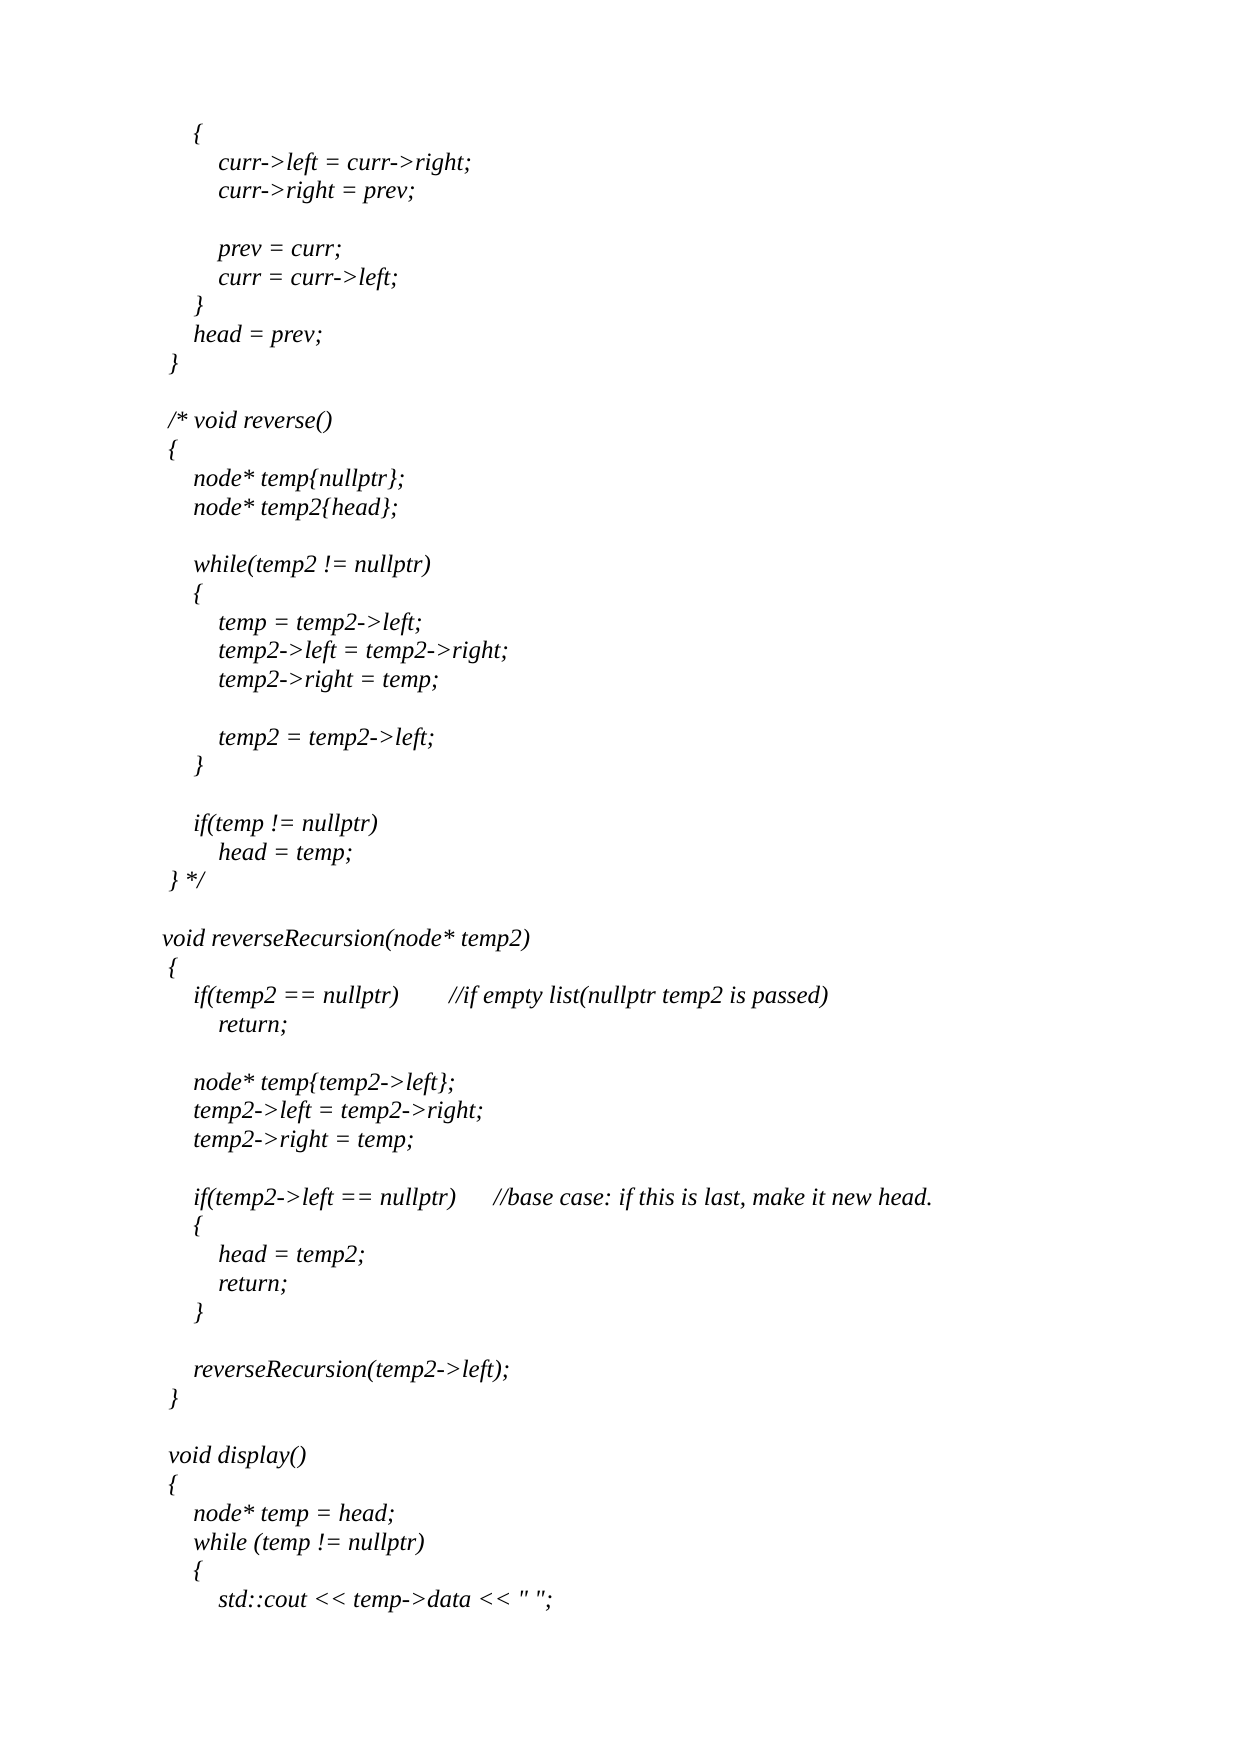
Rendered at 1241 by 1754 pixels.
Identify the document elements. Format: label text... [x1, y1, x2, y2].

text } [118, 348, 1122, 377]
text { [118, 1556, 1122, 1584]
text } [118, 751, 1122, 779]
text { [118, 1211, 1122, 1239]
text return; [118, 1268, 1122, 1297]
text } [118, 1383, 1122, 1412]
text if(temp2 == nullptr) //if empty list(nullptr temp2 is passed) [118, 981, 1122, 1009]
text { [118, 578, 1122, 607]
text if(temp2->left == nullptr) //base case: if this is last, make it new head. [118, 1182, 1122, 1211]
text std::cout << temp->data << " "; [118, 1584, 1122, 1613]
text } [118, 291, 1122, 319]
text while(temp2 != nullptr) [118, 549, 1122, 578]
text { [118, 1469, 1122, 1498]
text curr->left = curr->right; [118, 147, 1122, 176]
text { [118, 952, 1122, 981]
text head = temp2; [118, 1239, 1122, 1268]
text { [118, 118, 1122, 147]
text prev = curr; [118, 233, 1122, 262]
text { [118, 434, 1122, 463]
text } */ [118, 866, 1122, 894]
text node* temp2{head}; [118, 492, 1122, 521]
text node* temp{nullptr}; [118, 463, 1122, 492]
text curr->right = prev; [118, 176, 1122, 204]
text while (temp != nullptr) [118, 1527, 1122, 1556]
text temp2 = temp2->left; [118, 722, 1122, 751]
text temp = temp2->left; [118, 607, 1122, 636]
text if(temp != nullptr) [118, 808, 1122, 837]
text void reverseRecursion(node* temp2) [118, 923, 1122, 952]
text /* void reverse() [118, 406, 1122, 434]
text curr = curr->left; [118, 262, 1122, 291]
text node* temp = head; [118, 1498, 1122, 1527]
text temp2->right = temp; [118, 1124, 1122, 1153]
text temp2->right = temp; [118, 664, 1122, 693]
text void display() [118, 1441, 1122, 1469]
text temp2->left = temp2->right; [118, 636, 1122, 664]
text reverseRecursion(temp2->left); [118, 1354, 1122, 1383]
text return; [118, 1009, 1122, 1038]
text head = temp; [118, 837, 1122, 866]
text temp2->left = temp2->right; [118, 1096, 1122, 1124]
text } [118, 1297, 1122, 1326]
text head = prev; [118, 319, 1122, 348]
text node* temp{temp2->left}; [118, 1067, 1122, 1096]
